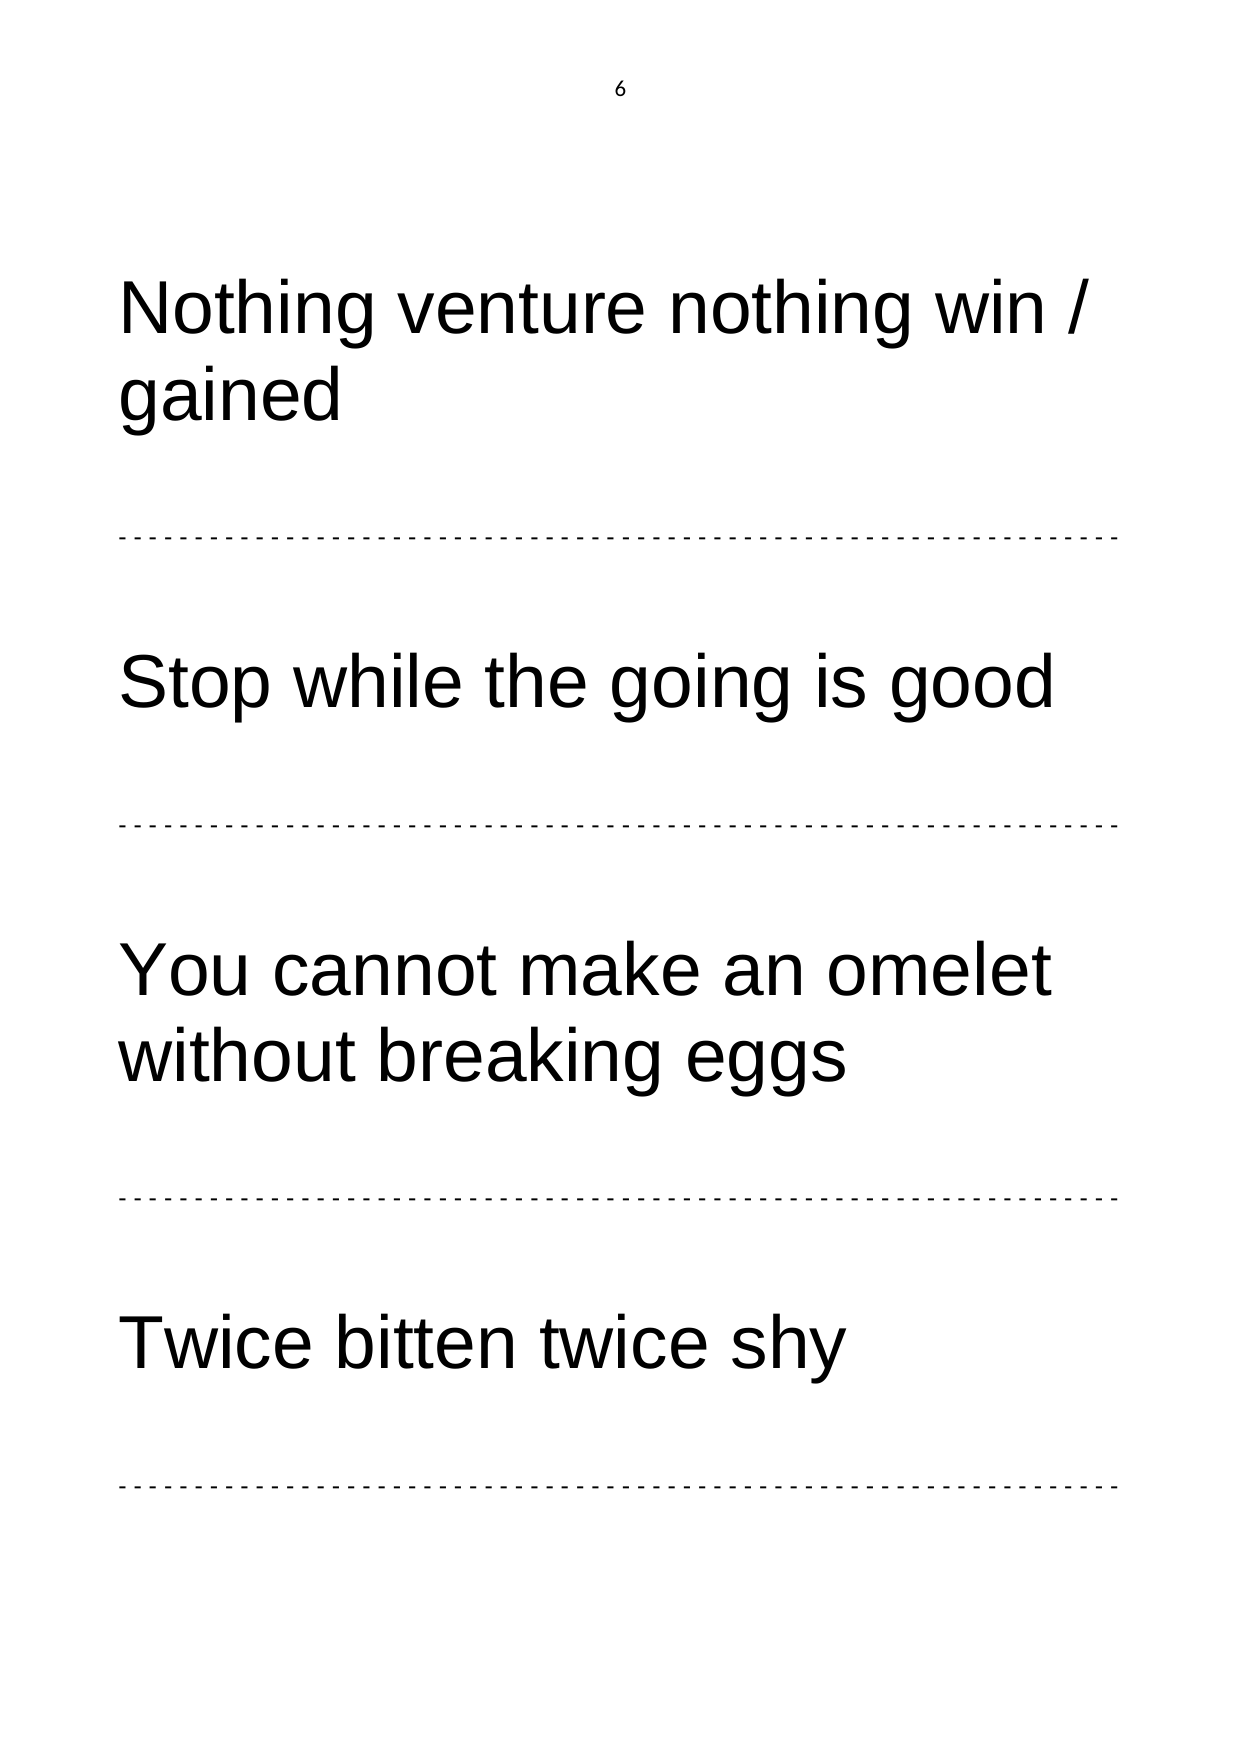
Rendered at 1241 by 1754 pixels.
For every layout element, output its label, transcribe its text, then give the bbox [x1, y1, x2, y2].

text Twice bitten twice shy [118, 1298, 1122, 1385]
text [118, 522, 1122, 551]
text - - - - - - - - - - - - - - - - - - - - - - - - - - - - - - - - - - - - - - - - - - - - - - - - - - - - - - - - - - - - - - - - - - [118, 1183, 1122, 1212]
text Stop while the going is good [118, 637, 1122, 723]
text Nothing venture nothing win / gained [118, 263, 1122, 436]
text You cannot make an omelet without breaking eggs [118, 925, 1122, 1097]
text - - - - - - - - - - - - - - - - - - - - - - - - - - - - - - - - - - - - - - - - - - - - - - - - - - - - - - - - - - - - - - - - - - [118, 810, 1122, 838]
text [118, 1471, 1122, 1500]
